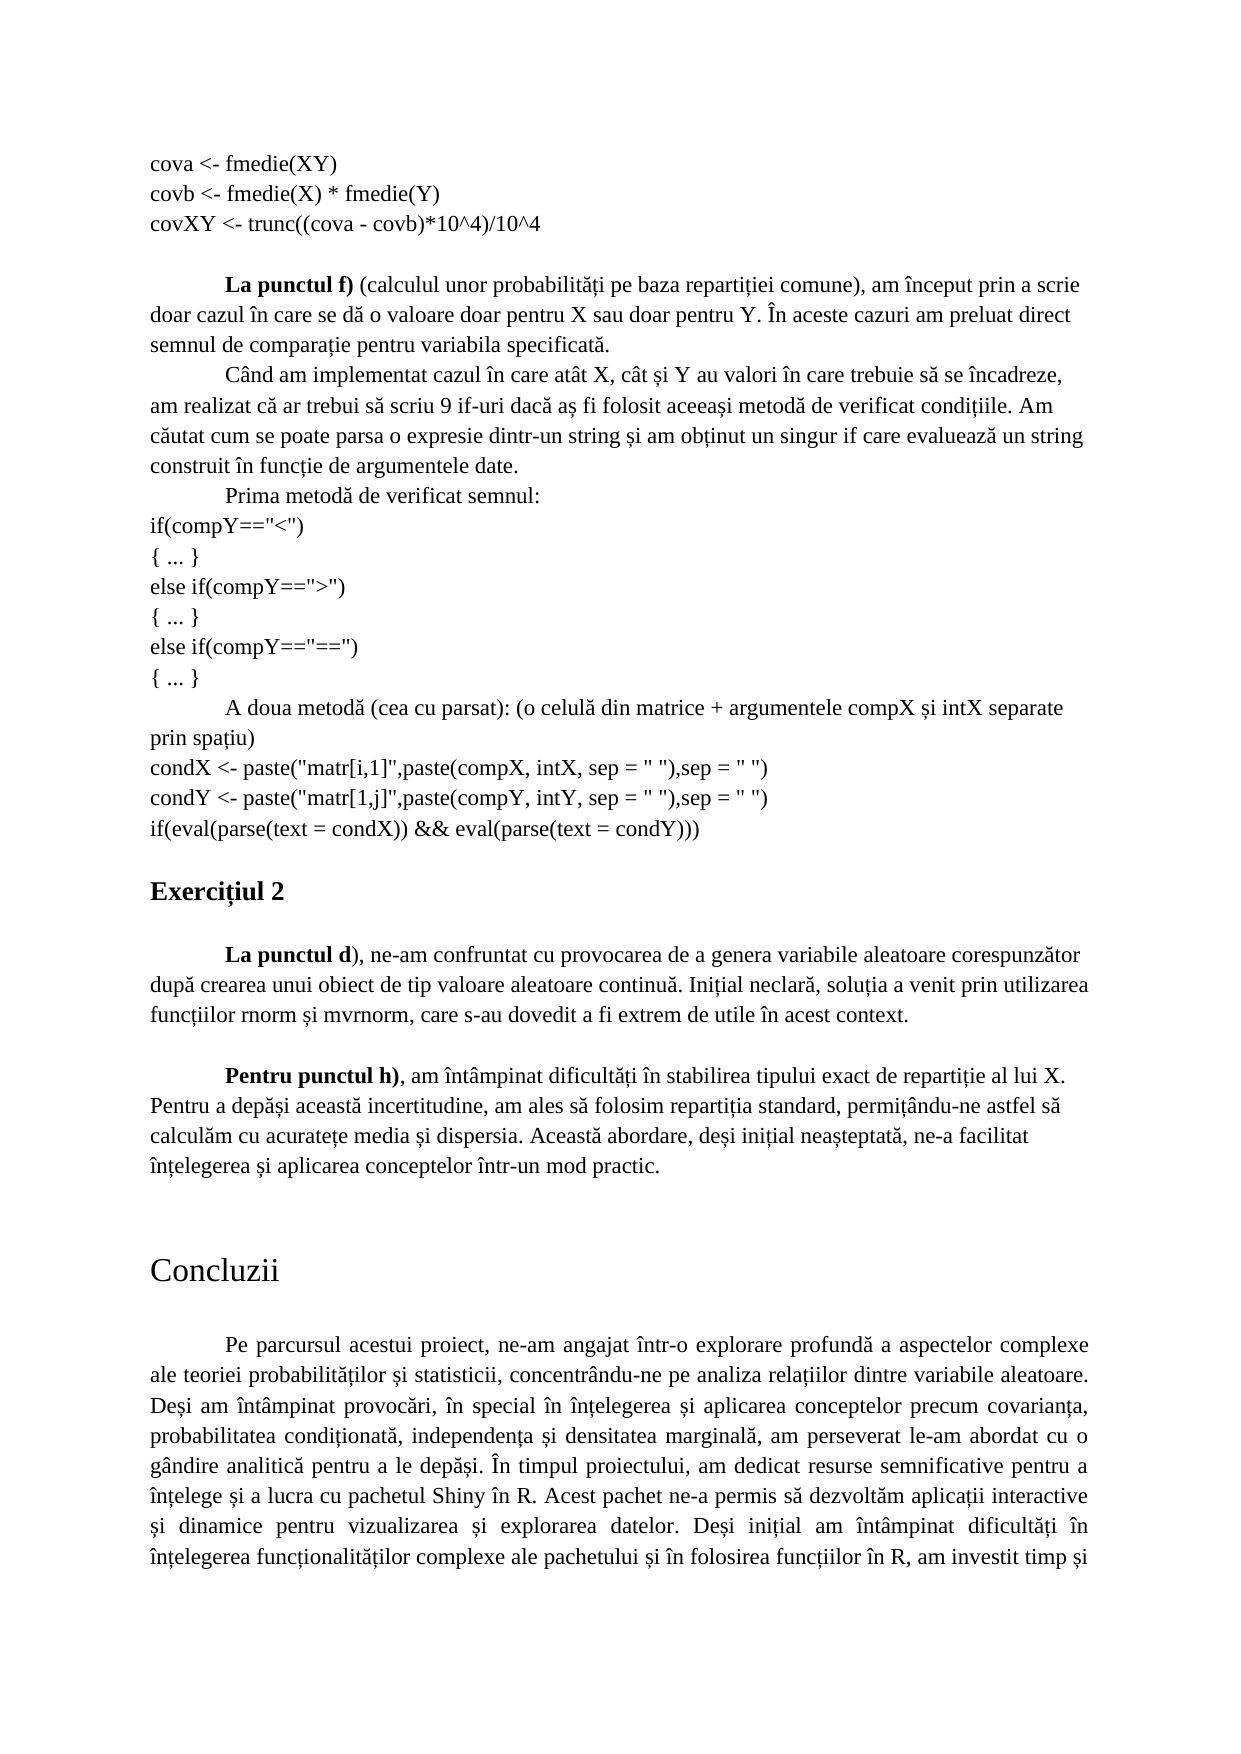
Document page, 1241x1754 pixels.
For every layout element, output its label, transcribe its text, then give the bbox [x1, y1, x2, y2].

text covXY <- trunc((cova - covb)*10^4)/10^4 [150, 210, 1090, 237]
text cova <- fmedie(XY) [150, 150, 1090, 176]
text A doua metodă (cea cu parsat): (o celulă din matrice + argumentele compX și intX separate prin spațiu) [150, 694, 1090, 750]
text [150, 1331, 1090, 1569]
text condY <- paste("matr[1,j]",paste(compY, intY, sep = " "),sep = " ") [150, 784, 1090, 811]
text La punctul f) (calculul unor probabilități pe baza repartiției comune), am început prin a scrie doar cazul în care se dă o valoare doar pentru X sau doar pentru Y. În aceste cazuri am preluat direct semnul de comparație pentru variabila specificată. [150, 271, 1090, 358]
text condX <- paste("matr[i,1]",paste(compX, intX, sep = " "),sep = " ") [150, 754, 1090, 781]
text { ... } [150, 663, 1090, 690]
subtitle Concluzii [150, 1250, 1090, 1289]
text La punctul d), ne-am confruntat cu provocarea de a genera variabile aleatoare corespunzător după crearea unui obiect de tip valoare aleatoare continuă. Inițial neclară, soluția a venit prin utilizarea funcțiilor rnorm și mvrnorm, care s-au dovedit a fi extrem de utile în acest context. [150, 941, 1090, 1028]
text { ... } [150, 603, 1090, 629]
text covb <- fmedie(X) * fmedie(Y) [150, 180, 1090, 207]
text else if(compY==">") [150, 573, 1090, 599]
text Prima metodă de verificat semnul: [150, 482, 1090, 509]
text Pentru punctul h), am întâmpinat dificultăți în stabilirea tipului exact de repartiție al lui X. Pentru a depăși această incertitudine, am ales să folosim repartiția standard, permițându-ne astfel să calculăm cu acuratețe media și dispersia. Această abordare, deși inițial neașteptată, ne-a facilitat înțelegerea și aplicarea conceptelor într-un mod practic. [150, 1062, 1090, 1179]
text Exercițiul 2 [150, 875, 1090, 906]
text if(eval(parse(text = condX)) && eval(parse(text = condY))) [150, 814, 1090, 841]
text { ... } [150, 543, 1090, 569]
text else if(compY=="==") [150, 633, 1090, 660]
text if(compY=="<") [150, 512, 1090, 539]
text Când am implementat cazul în care atât X, cât și Y au valori în care trebuie să se încadreze, am realizat că ar trebui să scriu 9 if-uri dacă aș fi folosit aceeași metodă de verificat condițiile. Am căutat cum se poate parsa o expresie dintr-un string și am obținut un singur if care evaluează un string construit în funcție de argumentele date. [150, 361, 1090, 478]
